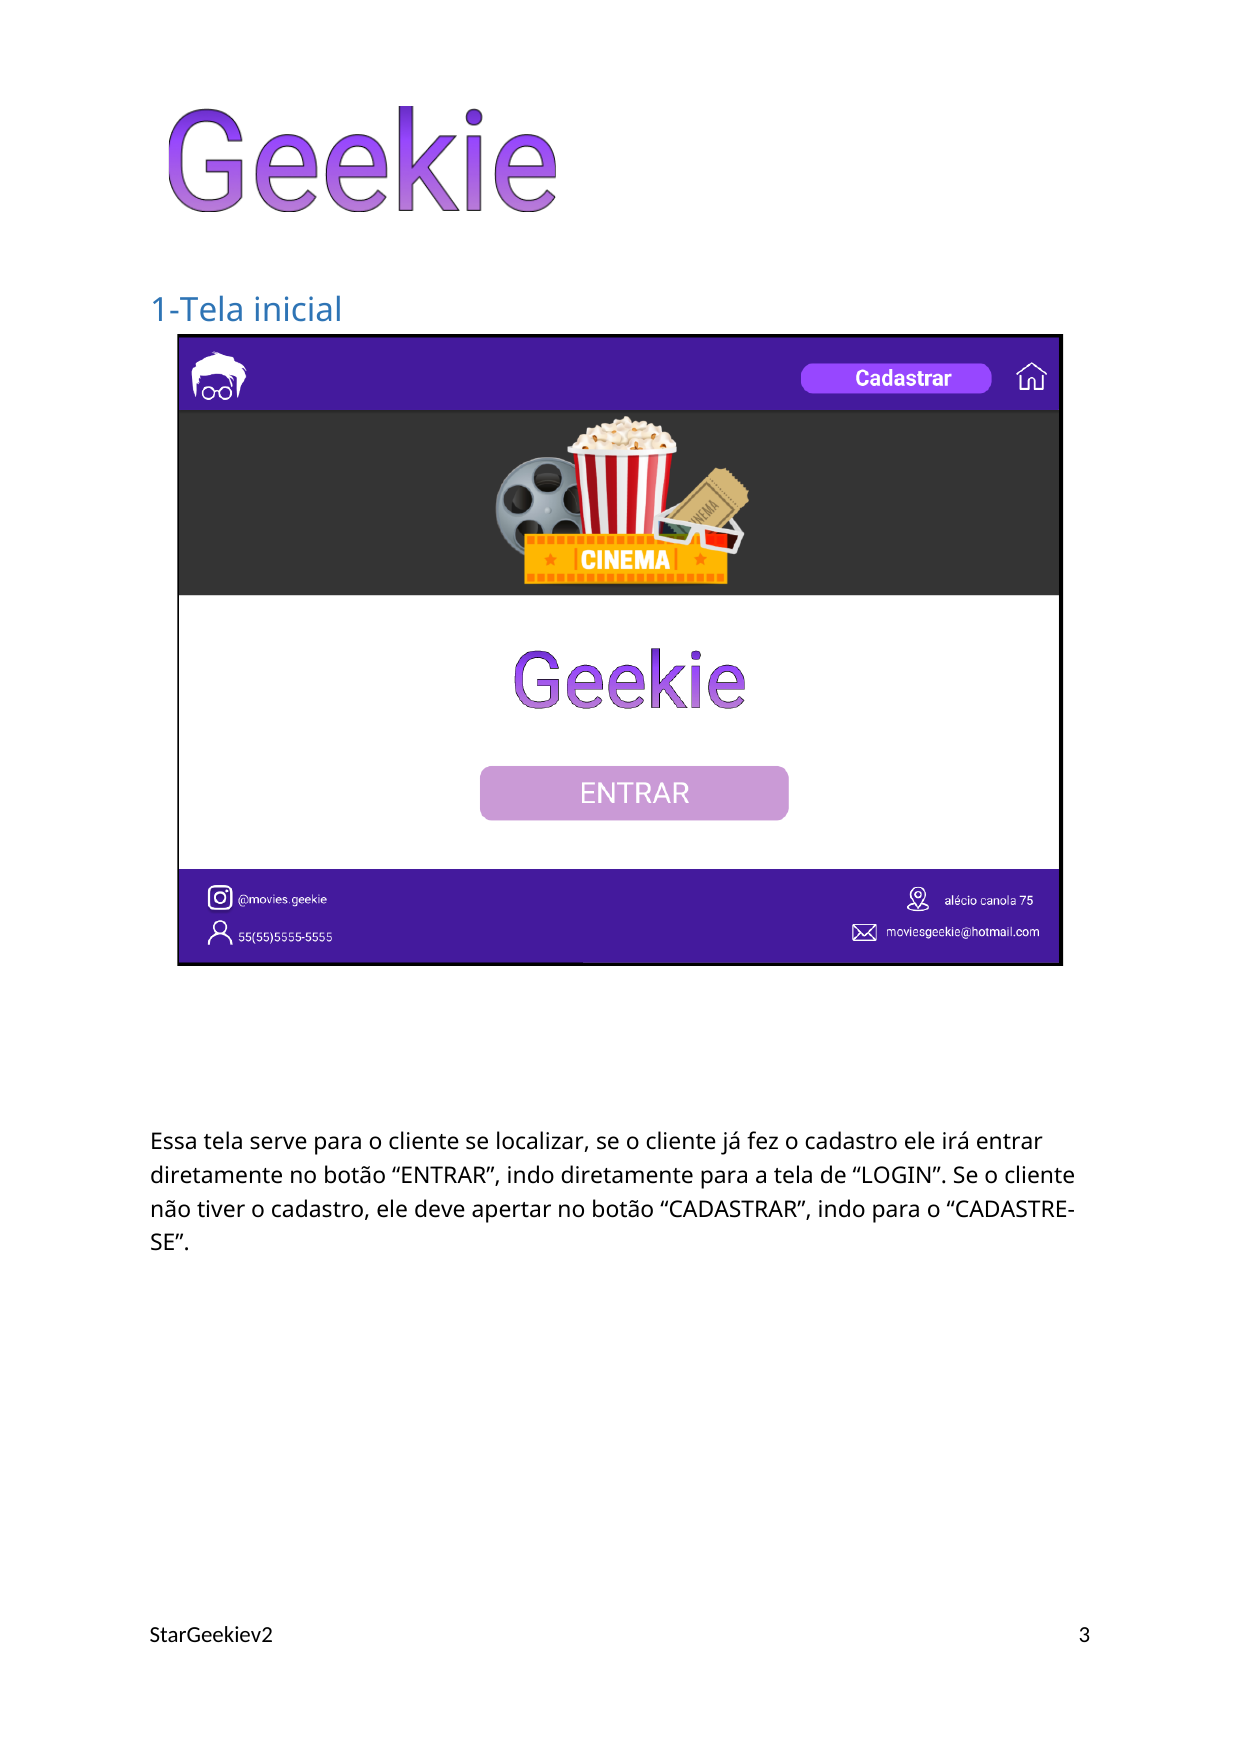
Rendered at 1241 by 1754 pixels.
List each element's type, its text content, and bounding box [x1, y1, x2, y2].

text Essa tela serve para o cliente se localizar, se o cliente já fez o cadastro ele irá entrar diretamente no botão “ENTRAR”, indo diretamente para a tela de “LOGIN”. Se o cliente não tiver o cadastro, ele deve apertar no botão “CADASTRAR”, indo para o “CADASTRE-SE”. [150, 1125, 1090, 1258]
subtitle 1-Tela inicial [150, 285, 1090, 331]
